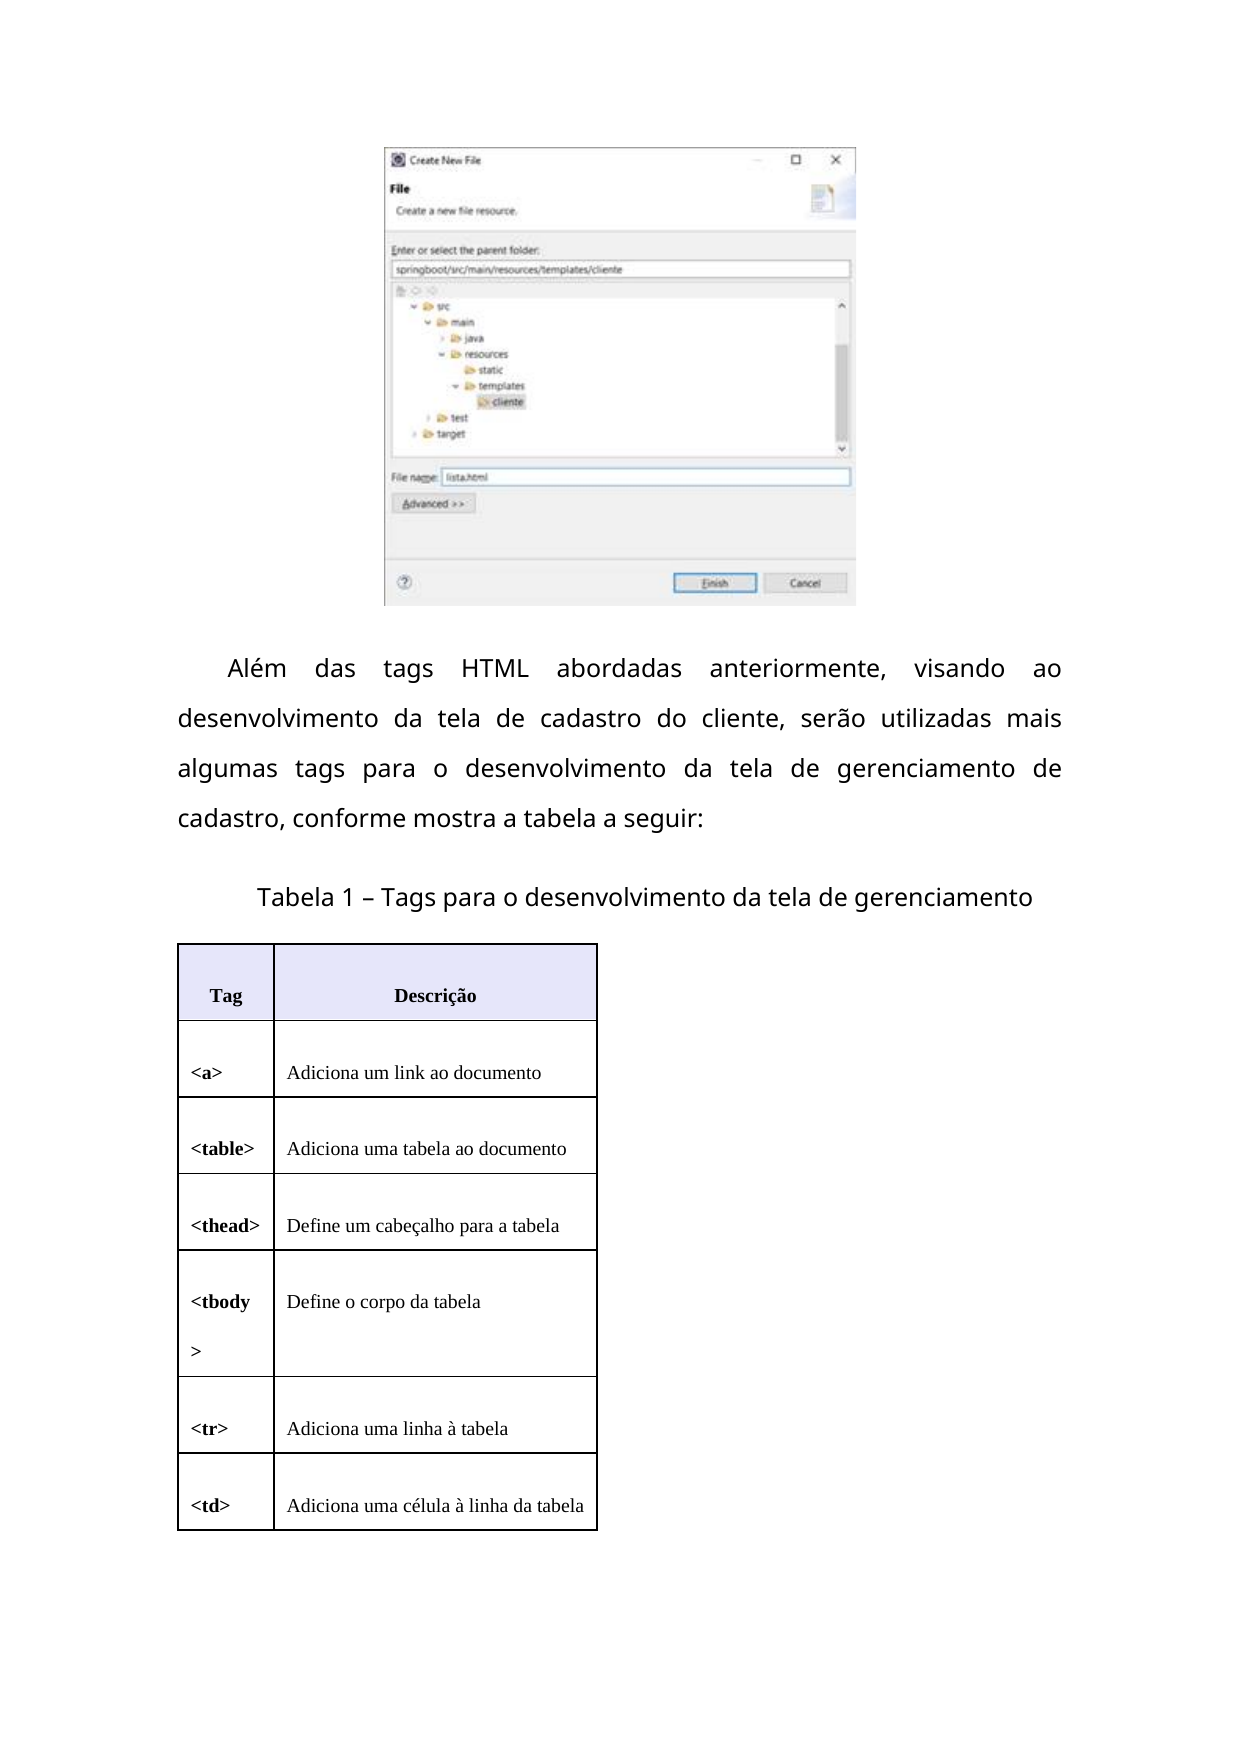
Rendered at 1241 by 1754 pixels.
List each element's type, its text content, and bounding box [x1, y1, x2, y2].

table_cell <a> [179, 1021, 273, 1096]
table_cell Adiciona uma tabela ao documento [275, 1098, 596, 1173]
table_cell <thead> [179, 1174, 273, 1249]
table_header Descrição [275, 945, 596, 1019]
text Além das tags HTML abordadas anteriormente, visando ao desenvolvimento da tela de cadastro do cliente, serão utilizadas mais algumas tags para o desenvolvimento da tela de gerenciamento de cadastro, conforme mostra a tabela a seguir: [177, 634, 1063, 834]
text Tabela 1 – Tags para o desenvolvimento da tela de gerenciamento [177, 864, 1063, 914]
table_cell Define um cabeçalho para a tabela [275, 1174, 596, 1249]
table_cell <td> [179, 1454, 273, 1529]
picture [384, 147, 857, 606]
table_cell Adiciona uma célula à linha da tabela [275, 1454, 596, 1529]
table_cell <tr> [179, 1377, 273, 1452]
table_header Tag [179, 945, 273, 1019]
table_cell <table> [179, 1098, 273, 1173]
table_cell Adiciona um link ao documento [275, 1021, 596, 1096]
table_cell Adiciona uma linha à tabela [275, 1377, 596, 1452]
table_cell Define o corpo da tabela [275, 1251, 596, 1376]
table_cell <tbody> [179, 1251, 273, 1376]
